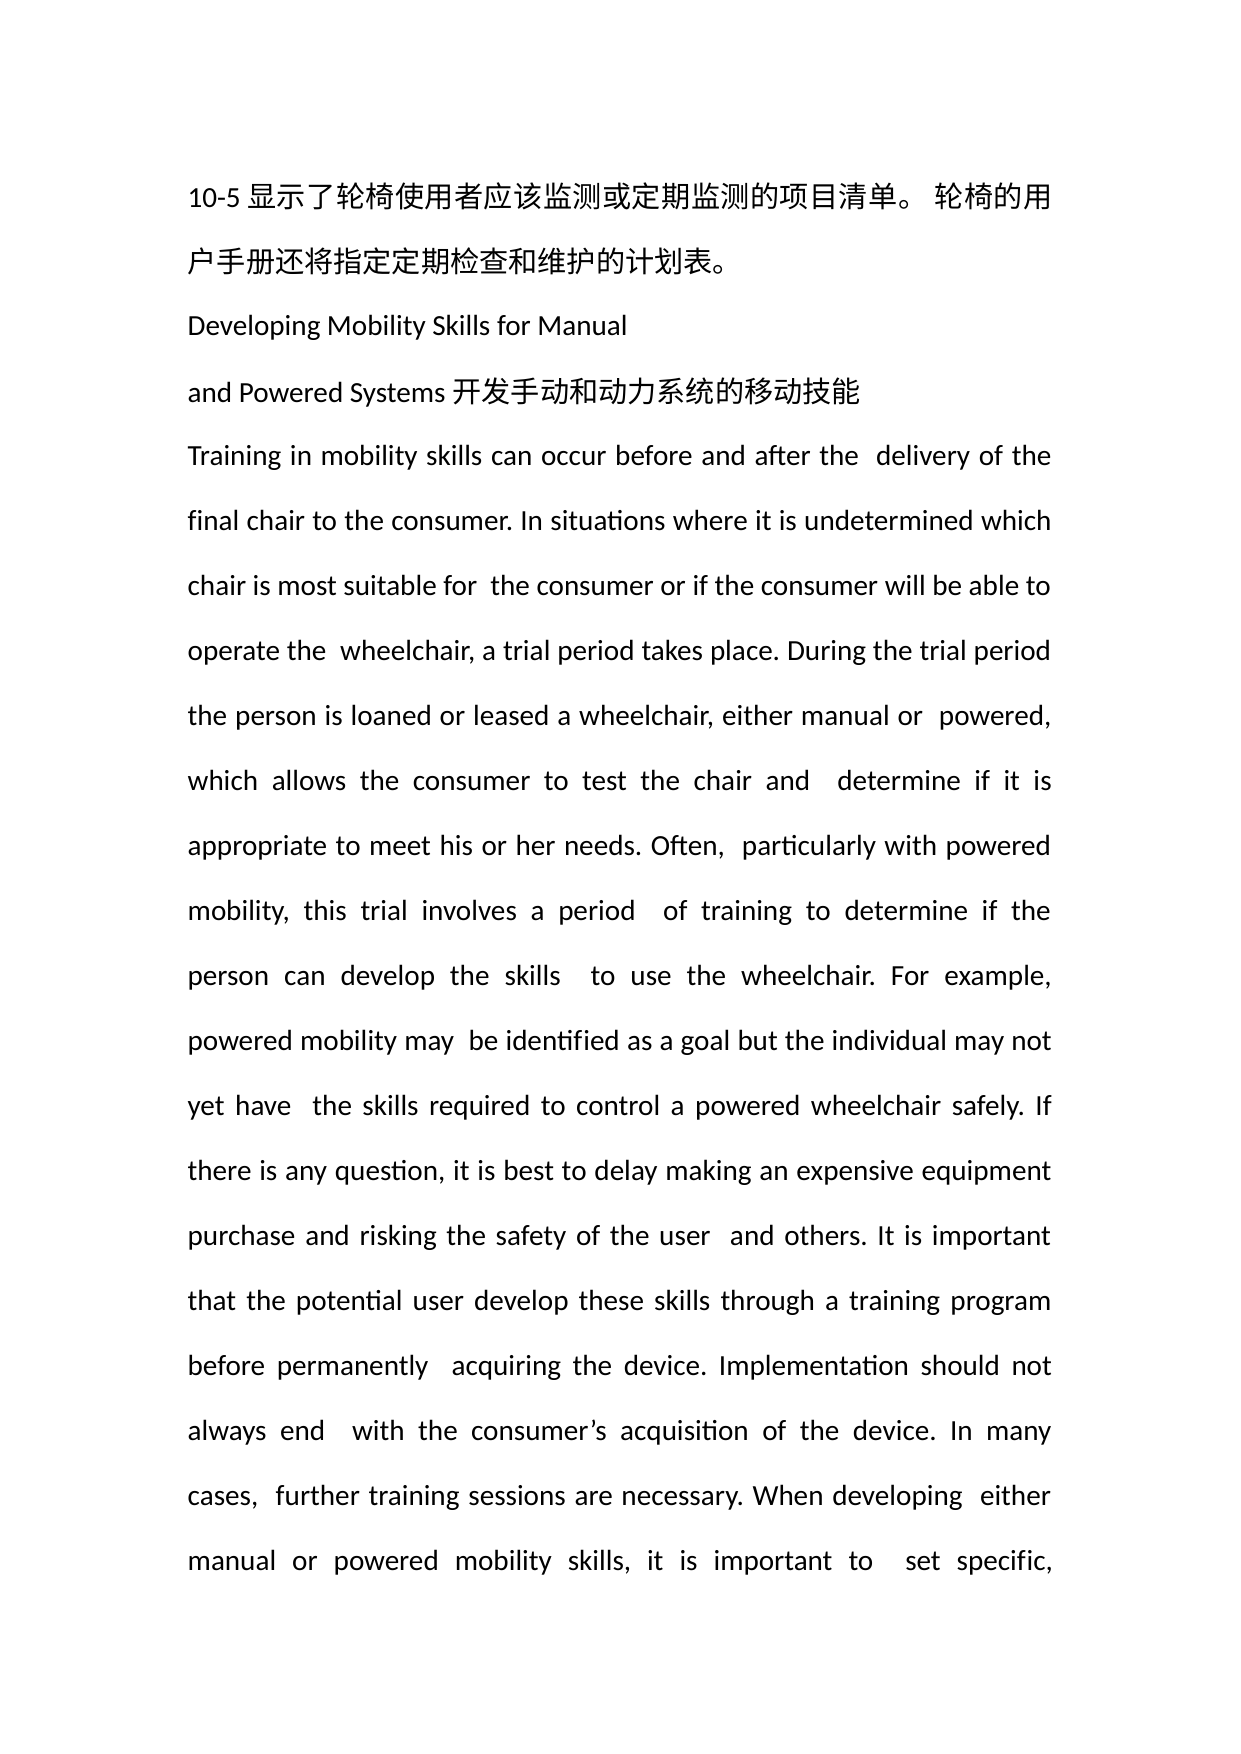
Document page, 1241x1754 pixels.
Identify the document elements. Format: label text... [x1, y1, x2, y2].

text Developing Mobility Skills for Manual [187, 292, 1053, 357]
text and Powered Systems 开发手动和动力系统的移动技能 [187, 357, 1053, 422]
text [187, 422, 1053, 1592]
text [187, 162, 1053, 292]
